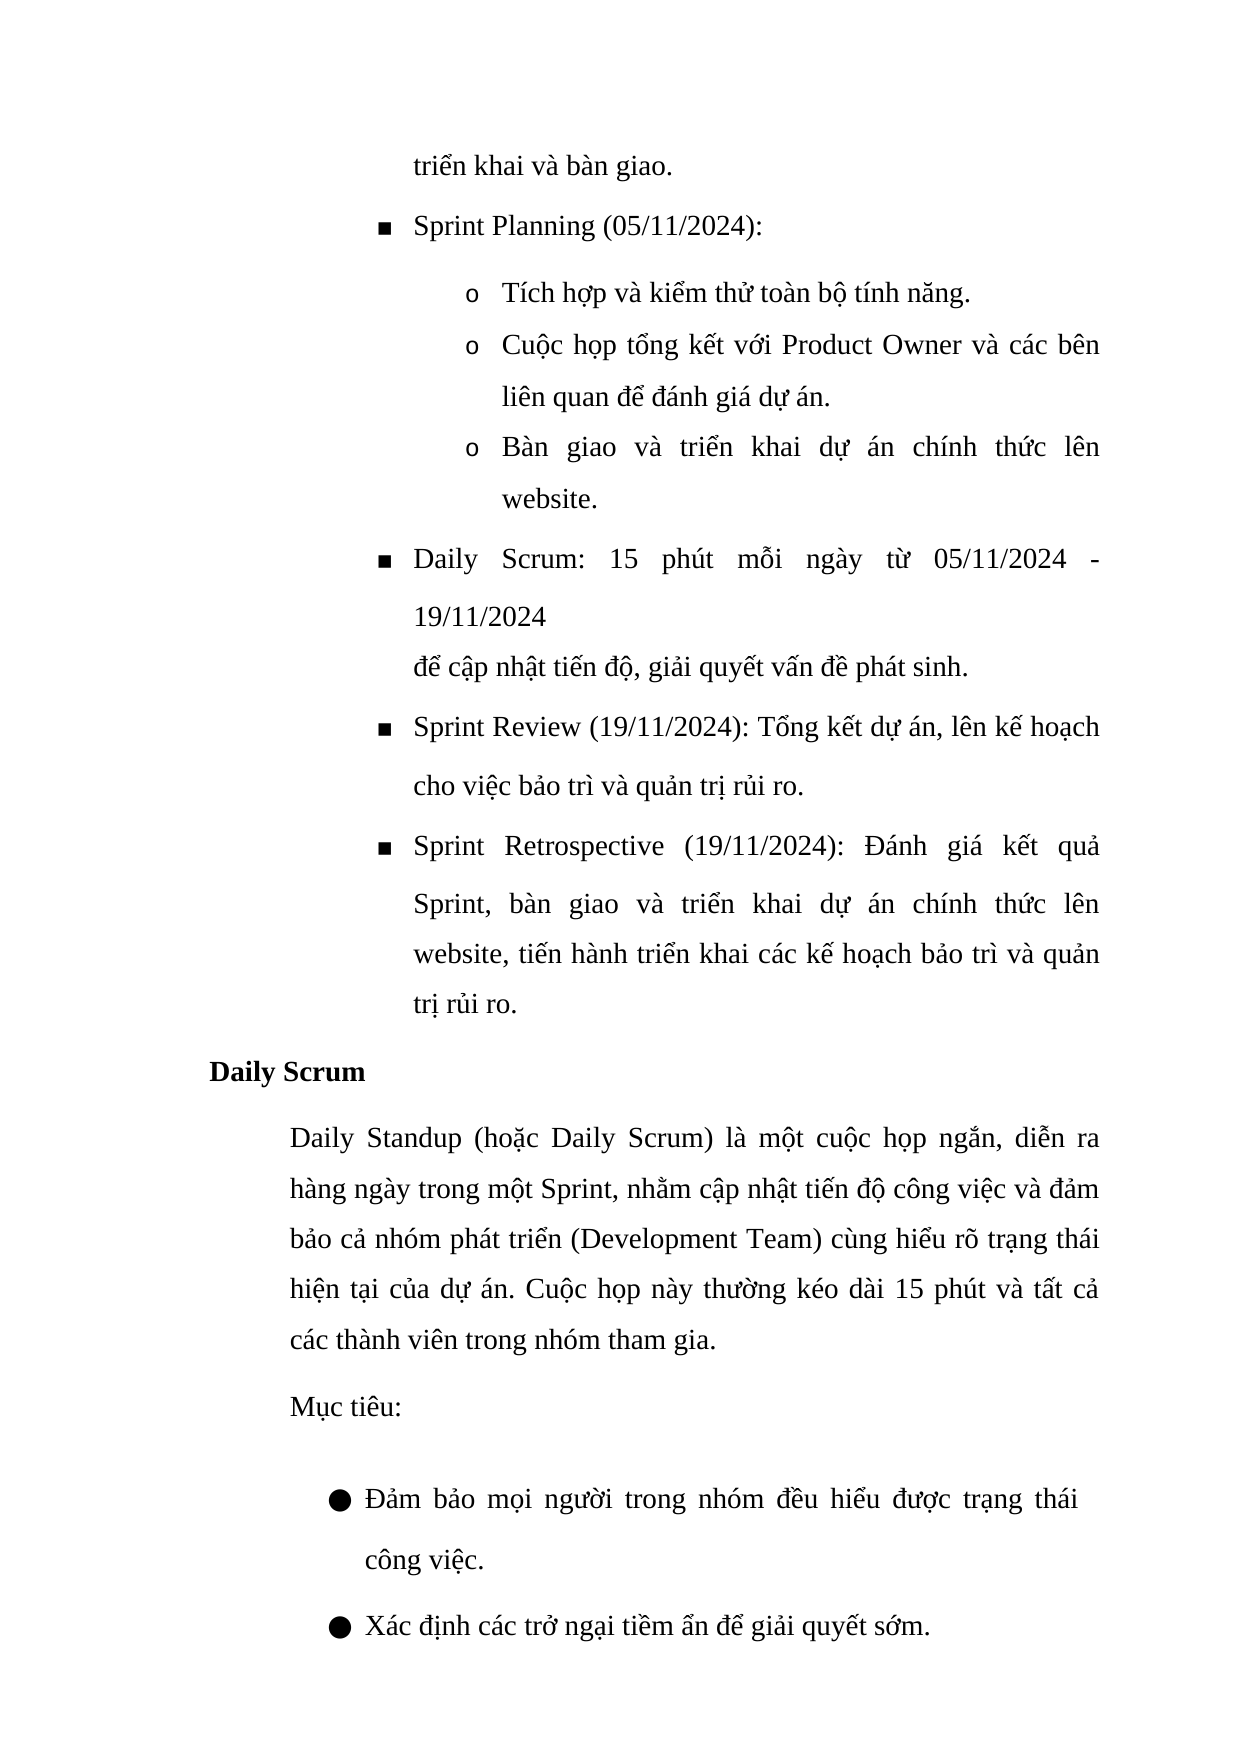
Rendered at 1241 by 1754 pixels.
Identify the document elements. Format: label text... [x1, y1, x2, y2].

list Sprint Retrospective (19/11/2024): Đánh giá kết quả Sprint, bàn giao và triển khai dự án chính thức lên website, tiến hành triển khai các kế hoạch bảo trì và quản trị rủi ro. [376, 818, 1101, 1020]
text Daily Standup (hoặc Daily Scrum) là một cuộc họp ngắn, diễn ra hàng ngày trong một Sprint, nhằm cập nhật tiến độ công việc và đảm bảo cả nhóm phát triển (Development Team) cùng hiểu rõ trạng thái hiện tại của dự án. Cuộc họp này thường kéo dài 15 phút và tất cả các thành viên trong nhóm tham gia. [289, 1121, 1101, 1355]
list Sprint Review (19/11/2024): Tổng kết dự án, lên kế hoạch cho việc bảo trì và quản trị rủi ro. [376, 700, 1101, 801]
list Daily Scrum: 15 phút mỗi ngày từ 05/11/2024 - 19/11/2024 [376, 531, 1101, 633]
list Xác định các trở ngại tiềm ẩn để giải quyết sớm. [327, 1592, 1079, 1652]
text để cập nhật tiến độ, giải quyết vấn đề phát sinh. [413, 649, 1101, 683]
list Bàn giao và triển khai dự án chính thức lên website. [464, 429, 1101, 514]
list Tích hợp và kiểm thử toàn bộ tính năng. [464, 275, 1101, 310]
list Sprint Planning (05/11/2024): [376, 198, 1101, 249]
list Đảm bảo mọi người trong nhóm đều hiểu được trạng thái công việc. [327, 1466, 1079, 1576]
list Cuộc họp tổng kết với Product Owner và các bên liên quan để đánh giá dự án. [464, 327, 1101, 412]
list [376, 148, 1101, 181]
text Mục tiêu: [289, 1389, 1079, 1422]
text Daily Scrum [199, 1054, 1084, 1087]
